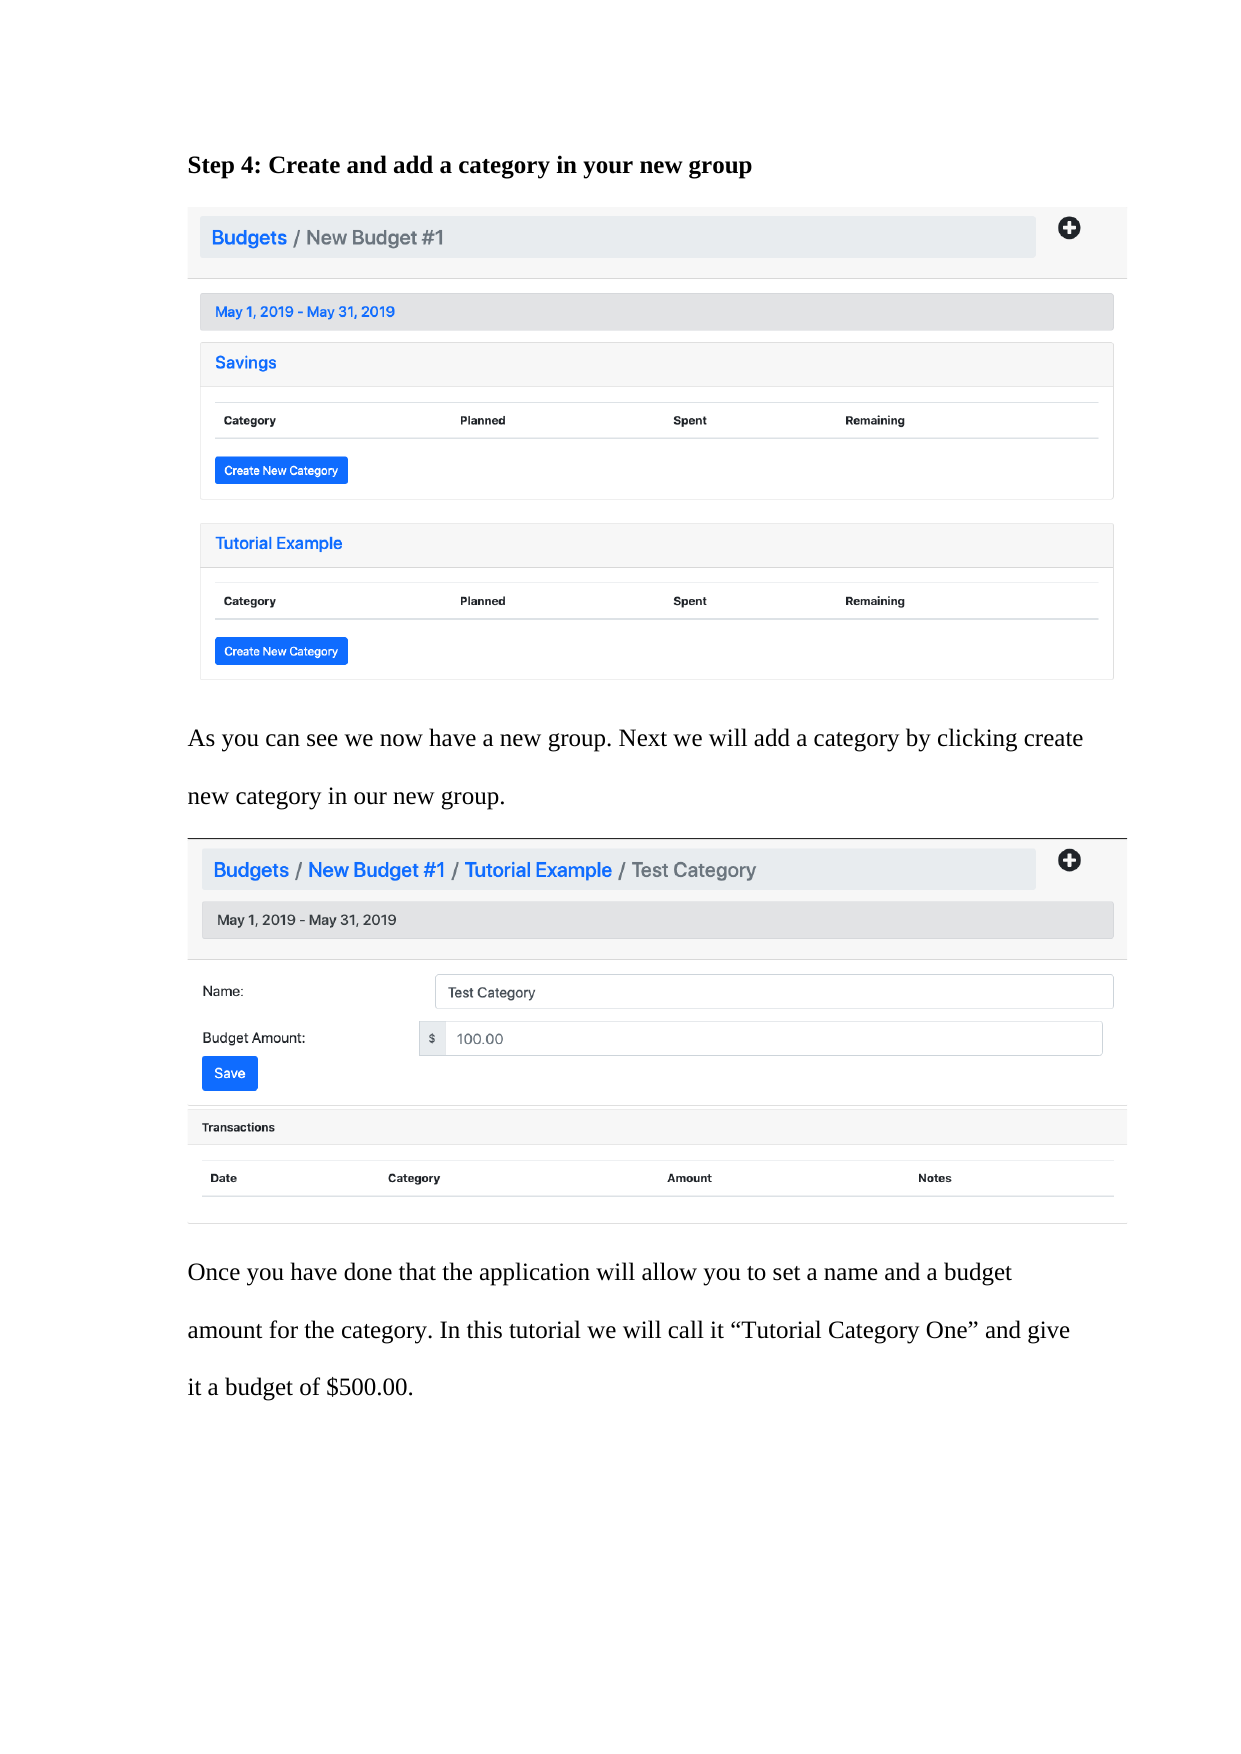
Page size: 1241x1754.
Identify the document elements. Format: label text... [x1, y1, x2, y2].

picture [187, 838, 1128, 1227]
list As you can see we now have a new group. Next we will add a category by clicking create new category in our new group. [187, 723, 1090, 810]
picture [187, 207, 1128, 693]
list Step 4: Create and add a category in your new group [187, 150, 1090, 179]
list Once you have done that the application will allow you to set a name and a budget amount for the category. In this tutorial we will call it “Tutorial Category One” and give it a budget of $500.00. [187, 1257, 1090, 1401]
